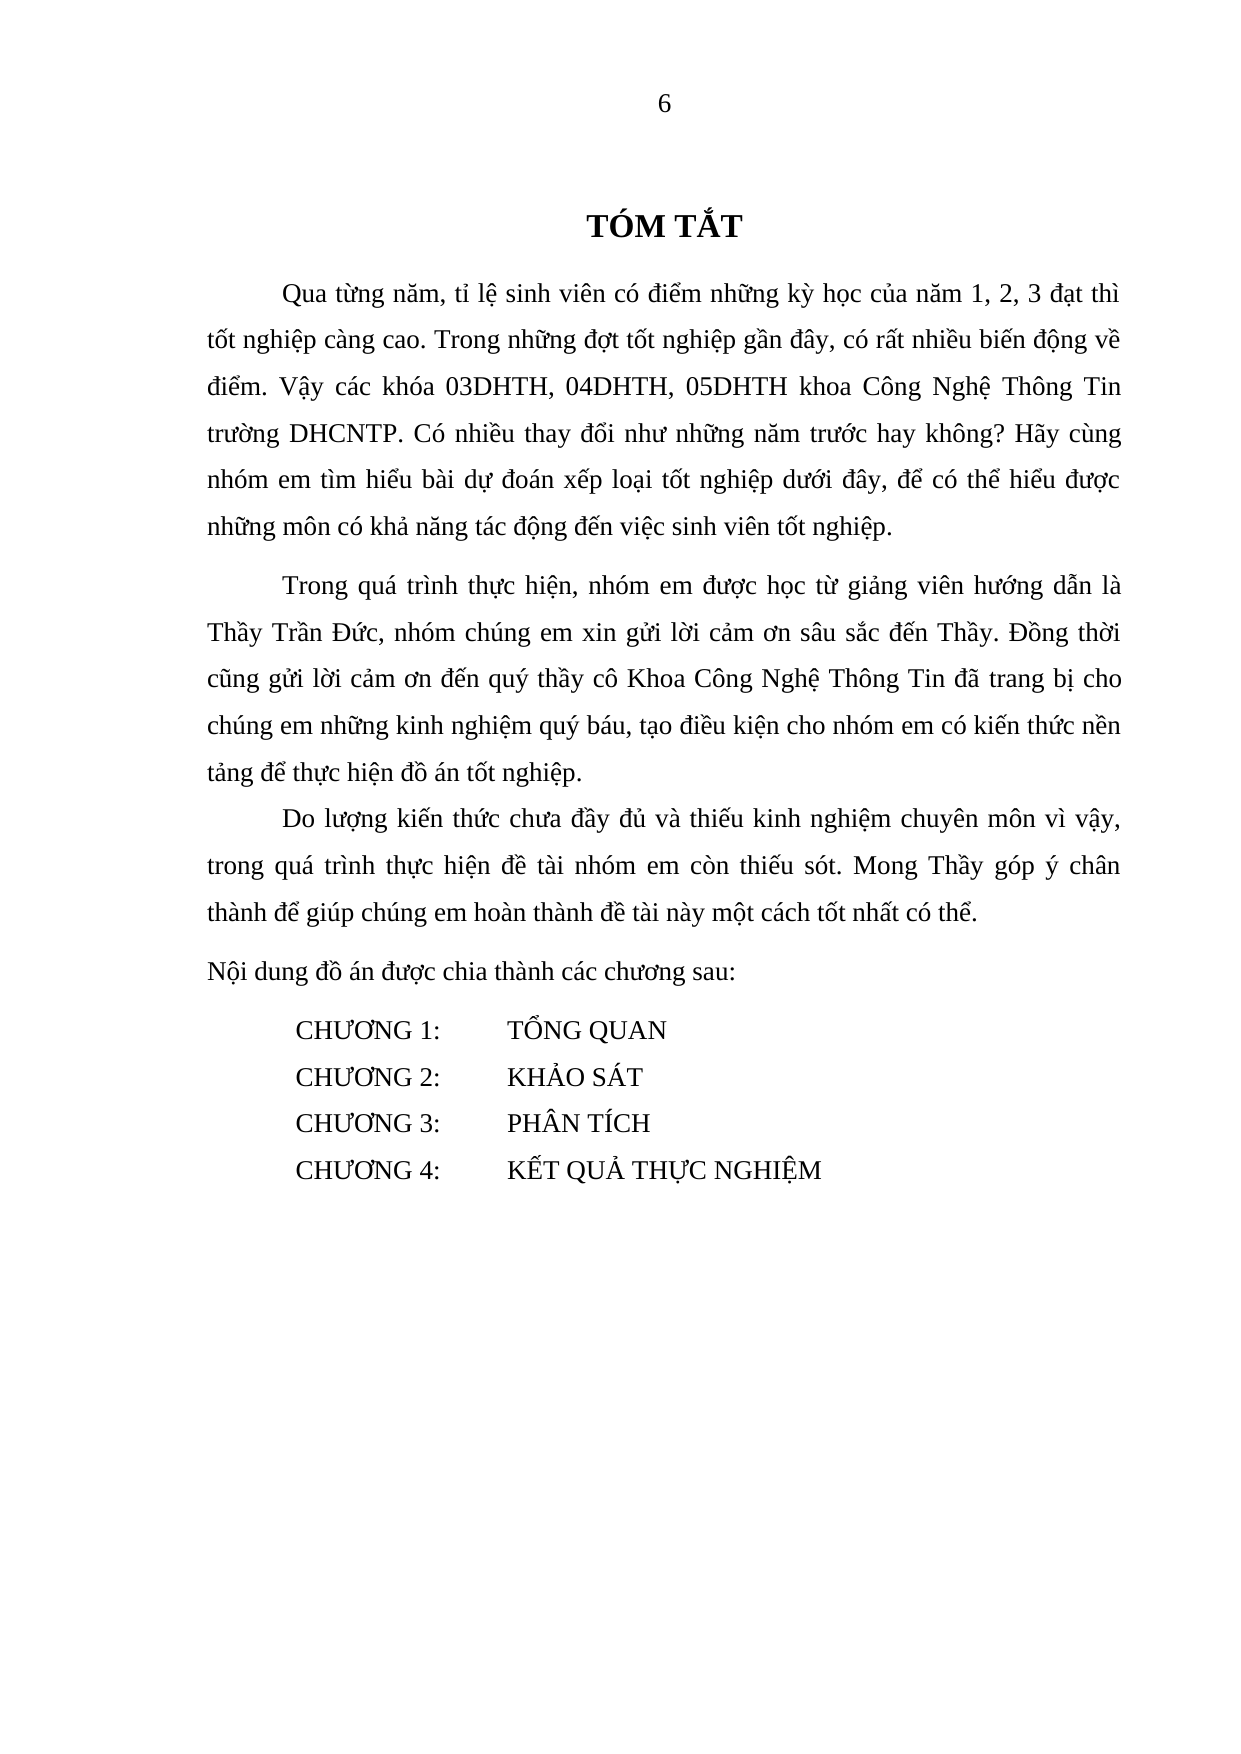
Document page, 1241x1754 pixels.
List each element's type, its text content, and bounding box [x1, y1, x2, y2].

list CHƯƠNG 3: PHÂN TÍCH [295, 1108, 1122, 1139]
text Trong quá trình thực hiện, nhóm em được học từ giảng viên hướng dẫn là Thầy Trần Đức, nhóm chúng em xin gửi lời cảm ơn sâu sắc đến Thầy. Đồng thời cũng gửi lời cảm ơn đến quý thầy cô Khoa Công Nghệ Thông Tin đã trang bị cho chúng em những kinh nghiệm quý báu, tạo điều kiện cho nhóm em có kiến thức nền tảng để thực hiện đồ án tốt nghiệp. [207, 569, 1122, 787]
list CHƯƠNG 2: KHẢO SÁT [295, 1061, 1122, 1092]
list CHƯƠNG 4: KẾT QUẢ THỰC NGHIỆM [295, 1154, 1122, 1185]
text Qua từng năm, tỉ lệ sinh viên có điểm những kỳ học của năm 1, 2, 3 đạt thì tốt nghiệp càng cao. Trong những đợt tốt nghiệp gần đây, có rất nhiều biến động về điểm. Vậy các khóa 03DHTH, 04DHTH, 05DHTH khoa Công Nghệ Thông Tin trường DHCNTP. Có nhiều thay đổi như những năm trước hay không? Hãy cùng nhóm em tìm hiểu bài dự đoán xếp loại tốt nghiệp dưới đây, để có thể hiểu được những môn có khả năng tác động đến việc sinh viên tốt nghiệp. [207, 354, 1122, 464]
list CHƯƠNG 1: TỔNG QUAN [295, 1014, 1122, 1045]
text Qua từng năm, tỉ lệ sinh viên có điểm những kỳ học của năm 1, 2, 3 đạt thì tốt nghiệp càng cao. Trong những đợt tốt nghiệp gần đây, có rất nhiều biến động về điểm. Vậy các khóa 03DHTH, 04DHTH, 05DHTH khoa Công Nghệ Thông Tin trường DHCNTP. Có nhiều thay đổi như những năm trước hay không? Hãy cùng nhóm em tìm hiểu bài dự đoán xếp loại tốt nghiệp dưới đây, để có thể hiểu được những môn có khả năng tác động đến việc sinh viên tốt nghiệp. [207, 277, 1122, 324]
text TÓM TẮT [207, 207, 1122, 245]
text Do lượng kiến thức chưa đầy đủ và thiếu kinh nghiệm chuyên môn vì vậy, trong quá trình thực hiện đề tài nhóm em còn thiếu sót. Mong Thầy góp ý chân thành để giúp chúng em hoàn thành đề tài này một cách tốt nhất có thể. [207, 803, 1122, 927]
text Nội dung đồ án được chia thành các chương sau: [207, 955, 1122, 986]
text Qua từng năm, tỉ lệ sinh viên có điểm những kỳ học của năm 1, 2, 3 đạt thì tốt nghiệp càng cao. Trong những đợt tốt nghiệp gần đây, có rất nhiều biến động về điểm. Vậy các khóa 03DHTH, 04DHTH, 05DHTH khoa Công Nghệ Thông Tin trường DHCNTP. Có nhiều thay đổi như những năm trước hay không? Hãy cùng nhóm em tìm hiểu bài dự đoán xếp loại tốt nghiệp dưới đây, để có thể hiểu được những môn có khả năng tác động đến việc sinh viên tốt nghiệp. [207, 494, 1122, 541]
